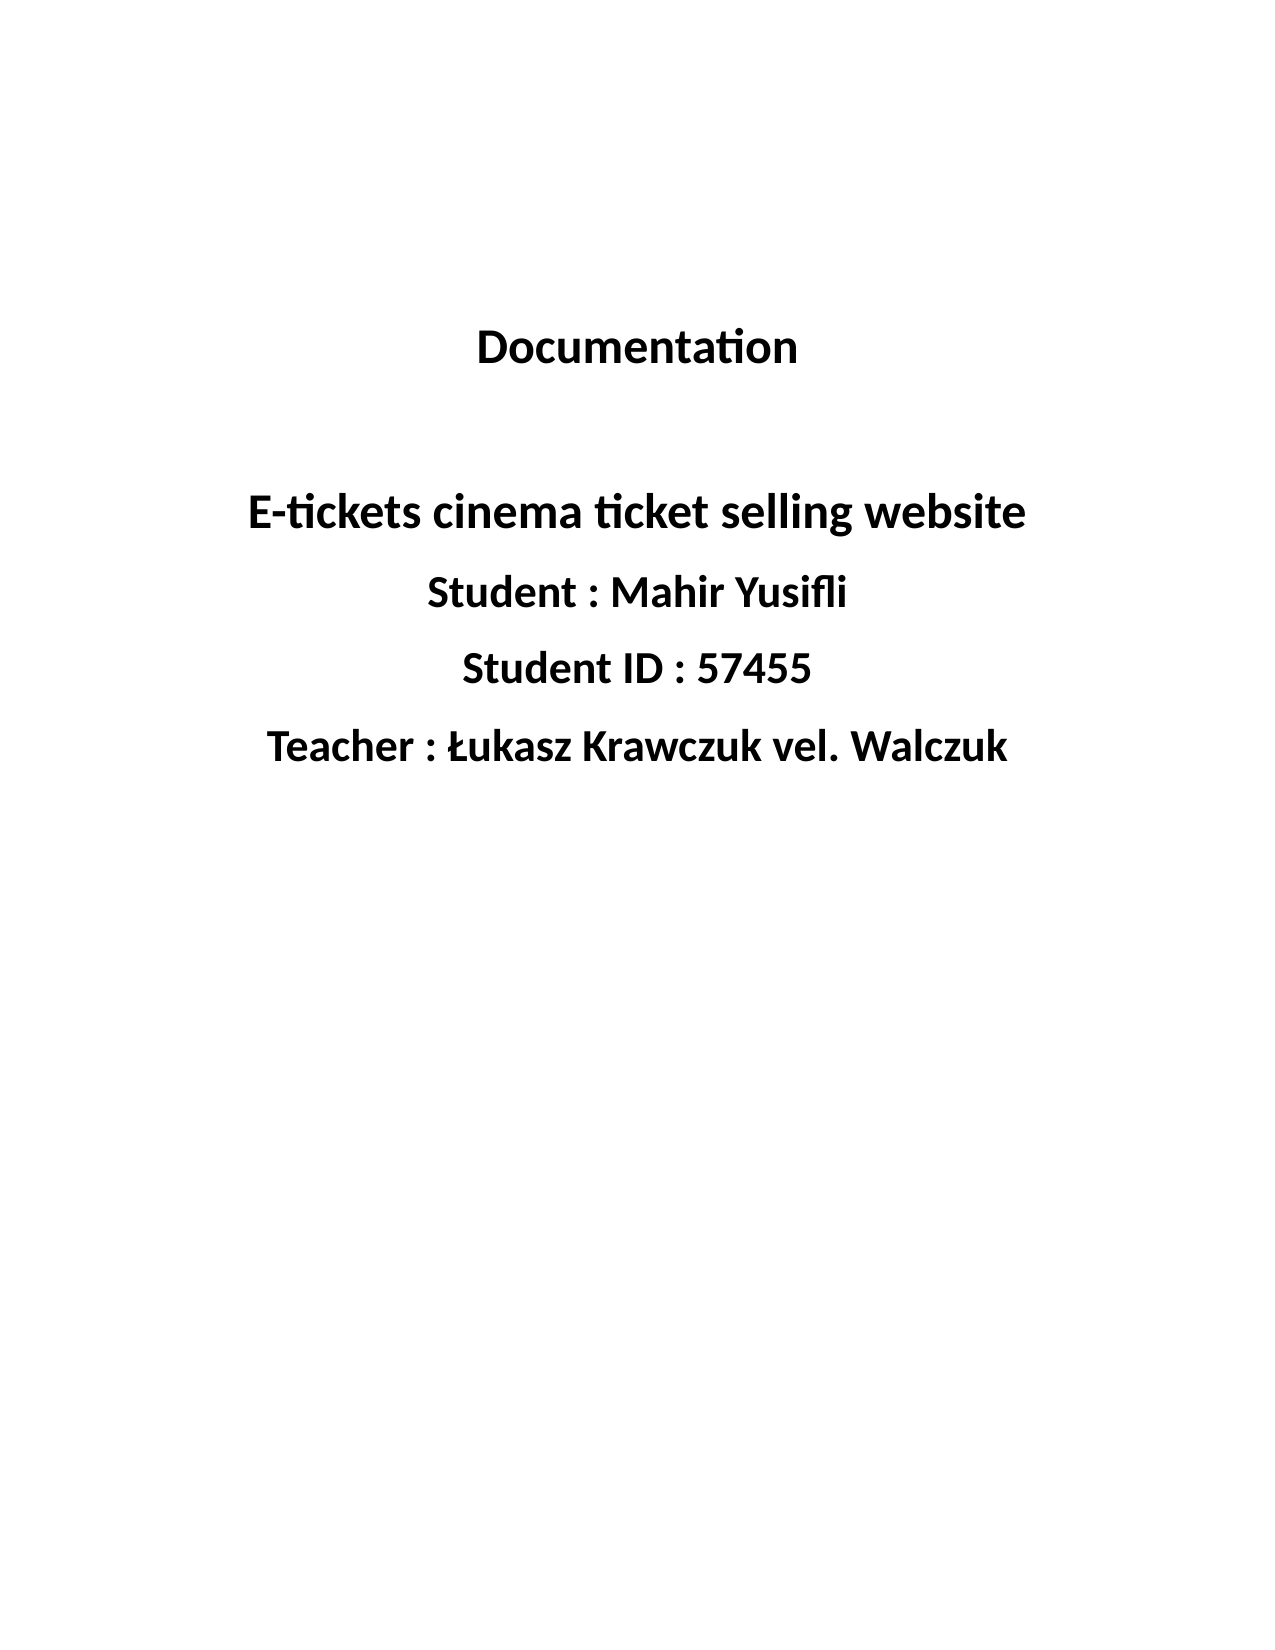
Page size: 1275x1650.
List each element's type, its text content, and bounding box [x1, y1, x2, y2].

text E-tickets cinema ticket selling website [150, 480, 1125, 541]
text Teacher : Łukasz Krawczuk vel. Walczuk [150, 716, 1125, 772]
text Student : Mahir Yusifli [150, 562, 1125, 618]
text Student ID : 57455 [150, 639, 1125, 695]
text Documentation [150, 315, 1125, 376]
